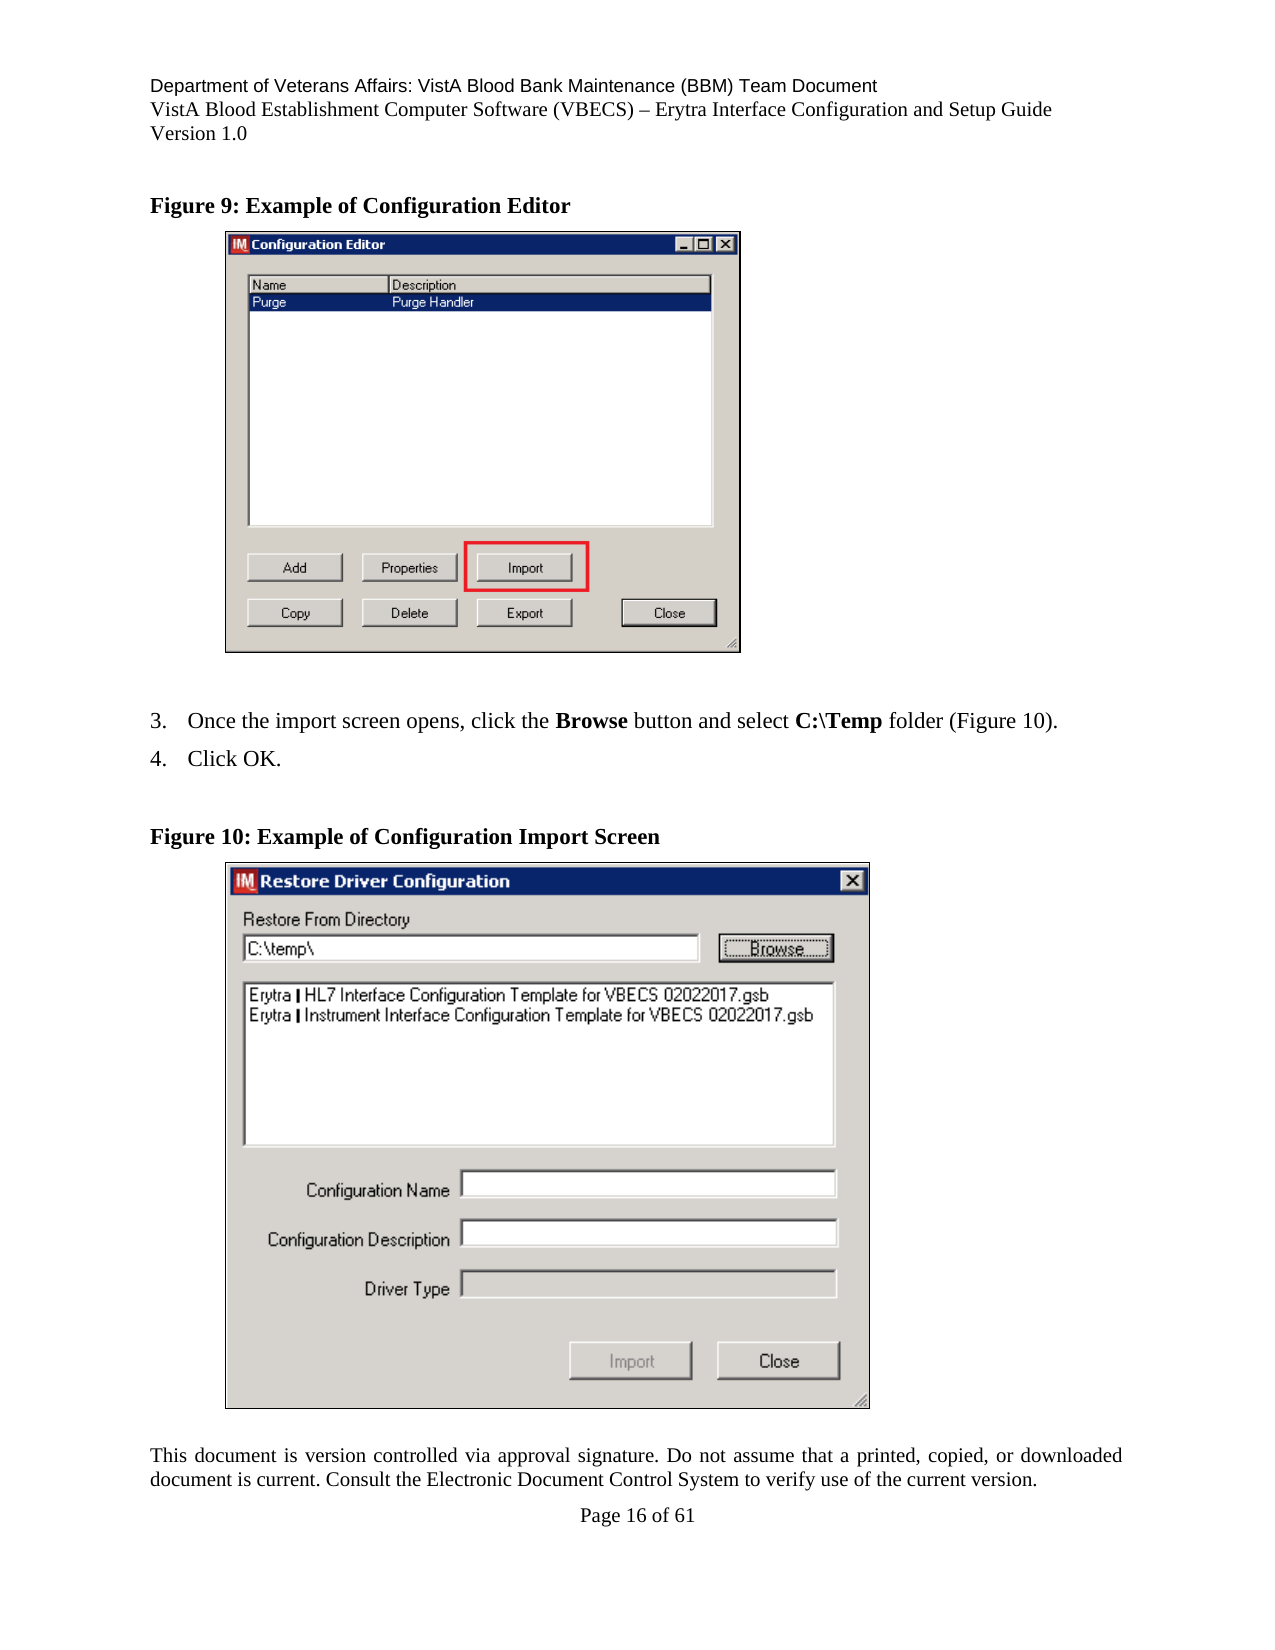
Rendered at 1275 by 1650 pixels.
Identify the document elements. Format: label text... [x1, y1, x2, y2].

list Once the import screen opens, click the Browse button and select C:\Temp folder (Figure 10). [150, 707, 1125, 733]
picture [226, 863, 869, 1408]
text Figure 9: Example of Configuration Editor [150, 192, 1125, 218]
list Click OK. [150, 746, 1125, 772]
picture [226, 232, 739, 652]
text Figure 10: Example of Configuration Import Screen [150, 823, 1125, 849]
